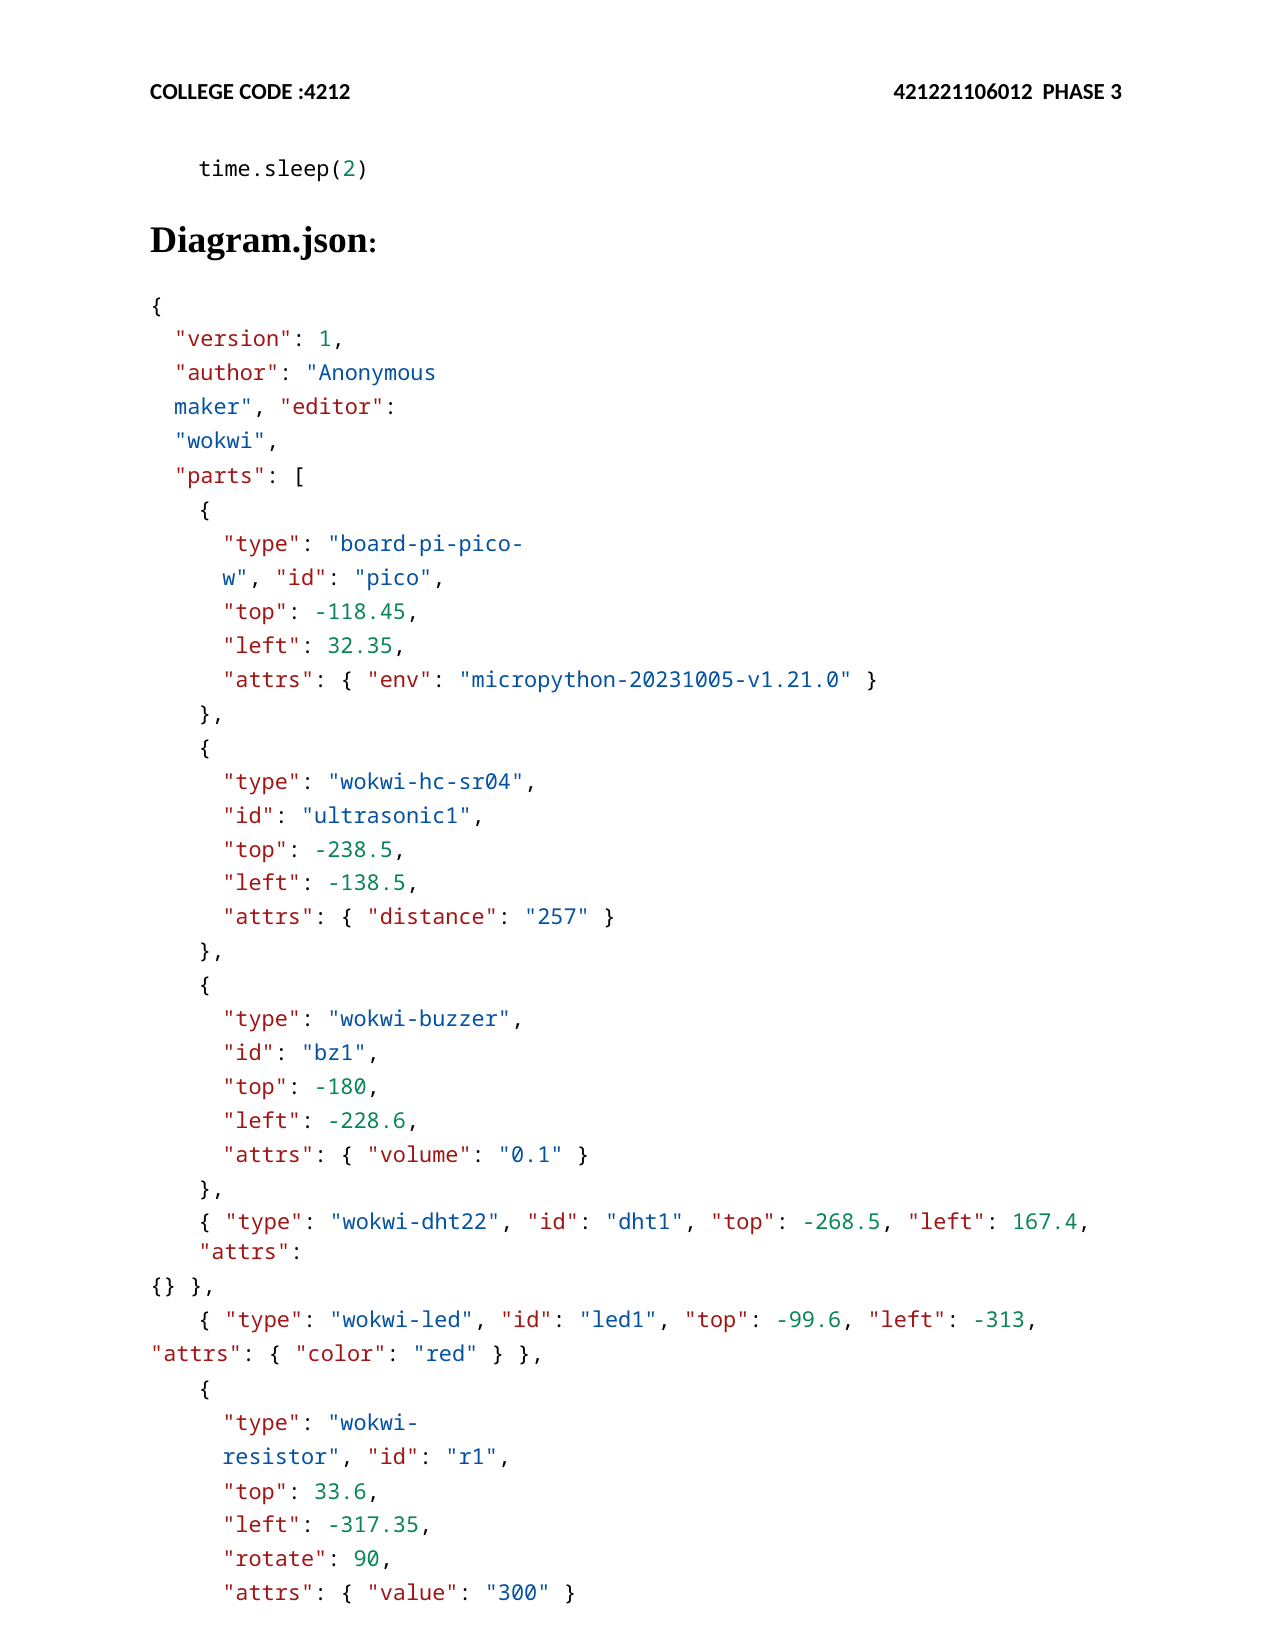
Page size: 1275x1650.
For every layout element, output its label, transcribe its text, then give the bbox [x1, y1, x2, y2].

text "left": -228.6, [222, 1105, 1179, 1134]
text }, [198, 935, 1179, 965]
text "type": "wokwi-hc-sr04", [222, 766, 1179, 796]
text { [150, 289, 1179, 319]
text "type": "board-pi-pico-w", "id": "pico", [222, 528, 535, 592]
text }, [198, 1173, 1179, 1202]
text { "type": "wokwi-dht22", "id": "dht1", "top": -268.5, "left": 167.4, "attrs": [198, 1206, 1179, 1266]
subtitle Diagram.json: [150, 217, 1179, 260]
text time.sleep(2) [198, 153, 1179, 182]
text "version": 1, [174, 323, 1179, 353]
text {} }, [150, 1270, 1179, 1299]
text "top": -118.45, [222, 596, 1179, 626]
text "author": "Anonymous maker", "editor": "wokwi", [174, 357, 511, 455]
text "left": 32.35, [222, 630, 1179, 660]
text "top": -238.5, [222, 834, 1179, 863]
text "type": "wokwi-resistor", "id": "r1", [222, 1407, 523, 1471]
text "left": -138.5, [222, 867, 1179, 897]
text "attrs": { "value": "300" } [222, 1577, 1179, 1607]
text "parts": [ [174, 460, 1179, 490]
text "rotate": 90, [222, 1543, 1179, 1573]
text "top": 33.6, [222, 1476, 1179, 1506]
text "id": "ultrasonic1", [222, 800, 1179, 830]
text "attrs": { "env": "micropython-20231005-v1.21.0" } [222, 664, 1179, 694]
text { [198, 969, 1179, 999]
text "type": "wokwi-buzzer", [222, 1003, 1179, 1033]
text "left": -317.35, [222, 1509, 1179, 1539]
text "id": "bz1", [222, 1037, 1179, 1067]
text "top": -180, [222, 1071, 1179, 1101]
text { [198, 732, 1179, 762]
text "attrs": { "volume": "0.1" } [222, 1139, 1179, 1169]
text }, [198, 698, 1179, 728]
text { "type": "wokwi-led", "id": "led1", "top": -99.6, "left": -313, "attrs": { "color": "red" } }, [150, 1304, 1102, 1368]
text { [198, 1373, 1179, 1403]
text "attrs": { "distance": "257" } [222, 901, 1179, 931]
text { [198, 494, 1179, 523]
